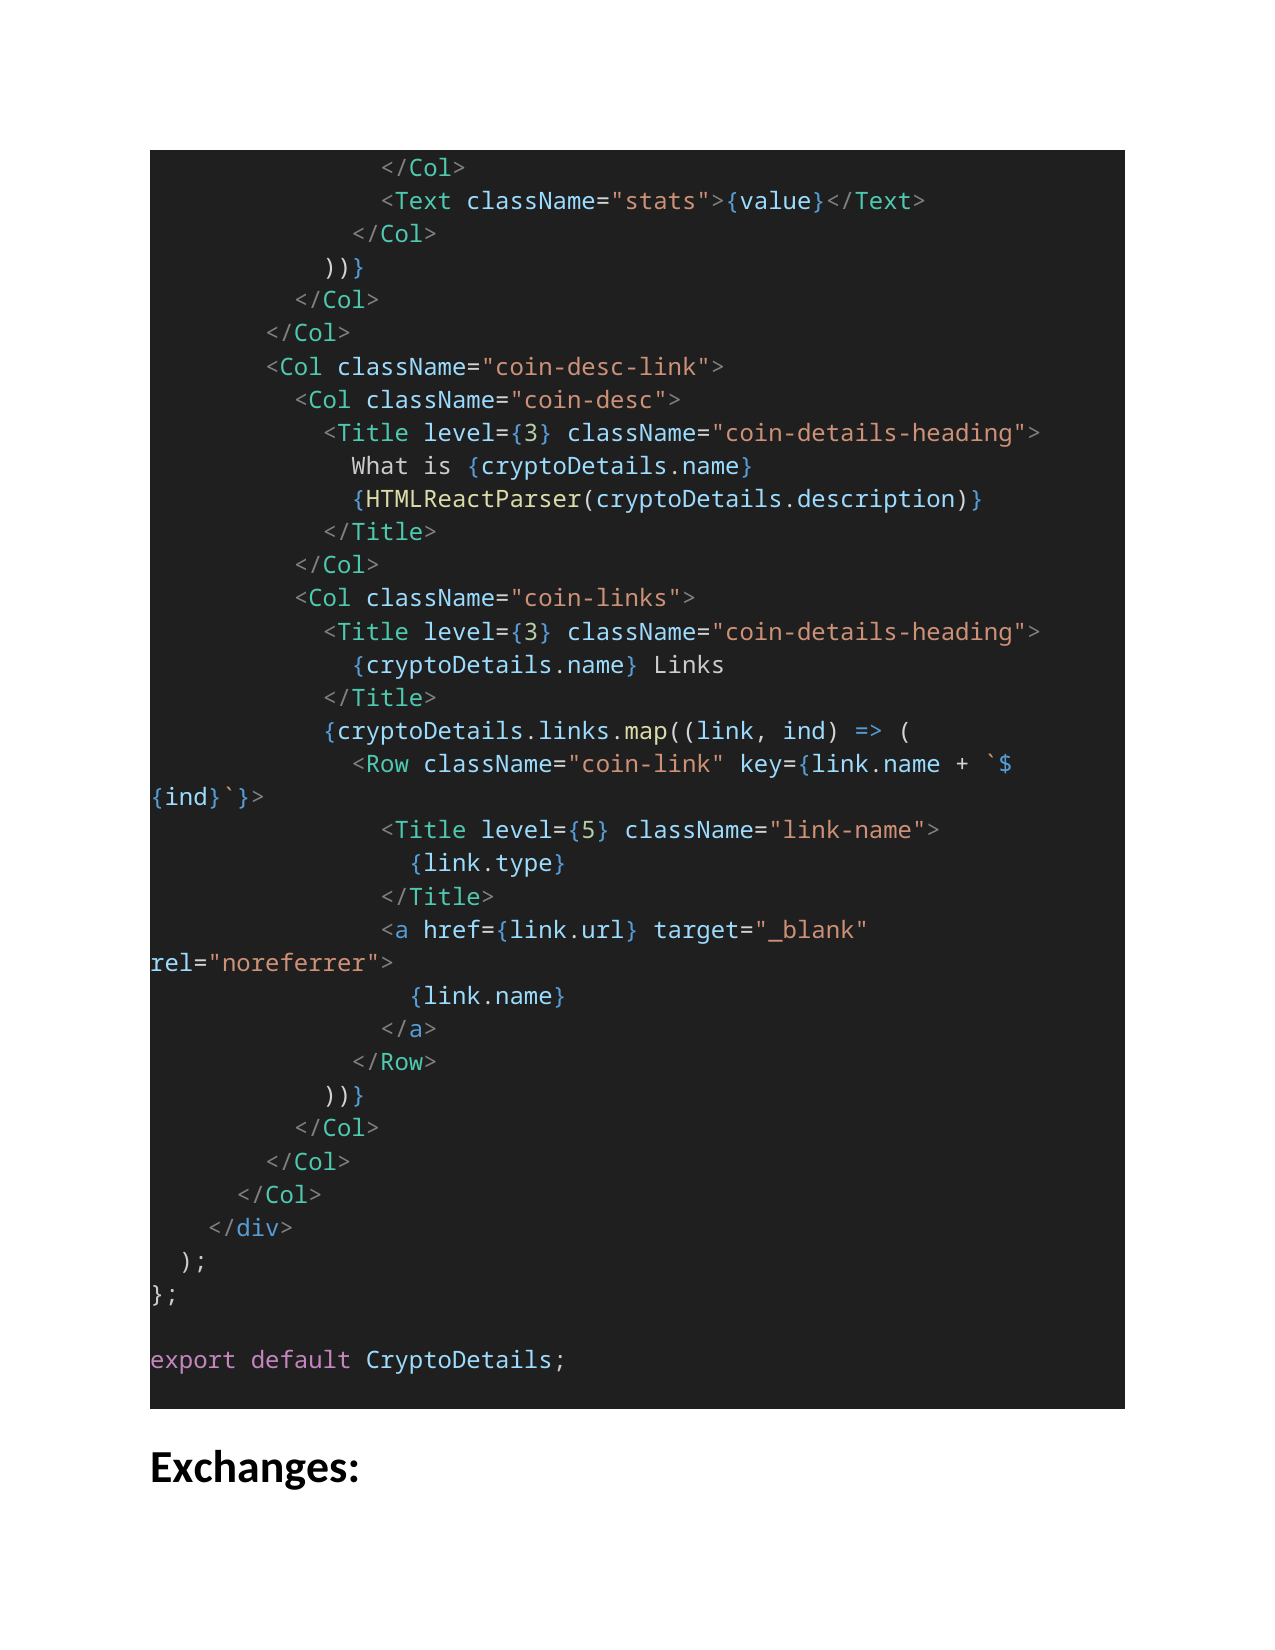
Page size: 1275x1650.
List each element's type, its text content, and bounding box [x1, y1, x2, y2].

text <Col className="coin-desc"> [150, 382, 1125, 415]
text </Title> [150, 680, 1125, 713]
text </Col> [150, 216, 1125, 249]
text </Title> [150, 514, 1125, 547]
text {cryptoDetails.name} Links [150, 647, 1125, 680]
text <Col className="coin-desc-link"> [150, 349, 1125, 382]
text </div> [150, 1210, 1125, 1243]
text {link.name} [150, 978, 1125, 1011]
text </Col> [150, 1177, 1125, 1210]
text Exchanges: [150, 1438, 1125, 1494]
text ))} [150, 249, 1125, 282]
text <Col className="coin-links"> [150, 581, 1125, 614]
text {cryptoDetails.links.map((link, ind) => ( [150, 713, 1125, 746]
text </Col> [150, 1111, 1125, 1144]
text <Title level={3} className="coin-details-heading"> [150, 415, 1125, 448]
text <Text className="stats">{value}</Text> [150, 183, 1125, 216]
text {HTMLReactParser(cryptoDetails.description)} [150, 481, 1125, 514]
text <Title level={3} className="coin-details-heading"> [150, 614, 1125, 647]
text ))} [150, 1077, 1125, 1111]
text </Row> [150, 1044, 1125, 1077]
text </a> [150, 1011, 1125, 1044]
text </Col> [150, 1144, 1125, 1177]
text What is {cryptoDetails.name} [150, 448, 1125, 481]
text </Col> [150, 282, 1125, 316]
text }; [150, 1276, 1125, 1309]
text export default CryptoDetails; [150, 1342, 1125, 1376]
text <Row className="coin-link" key={link.name + `${ind}`}> [150, 746, 1125, 812]
text {link.type} [150, 846, 1125, 879]
text </Col> [150, 547, 1125, 581]
text </Col> [150, 150, 1125, 183]
text ); [150, 1243, 1125, 1276]
text <a href={link.url} target="_blank" rel="noreferrer"> [150, 912, 1125, 978]
text </Col> [150, 316, 1125, 349]
text </Title> [150, 879, 1125, 912]
text <Title level={5} className="link-name"> [150, 812, 1125, 846]
